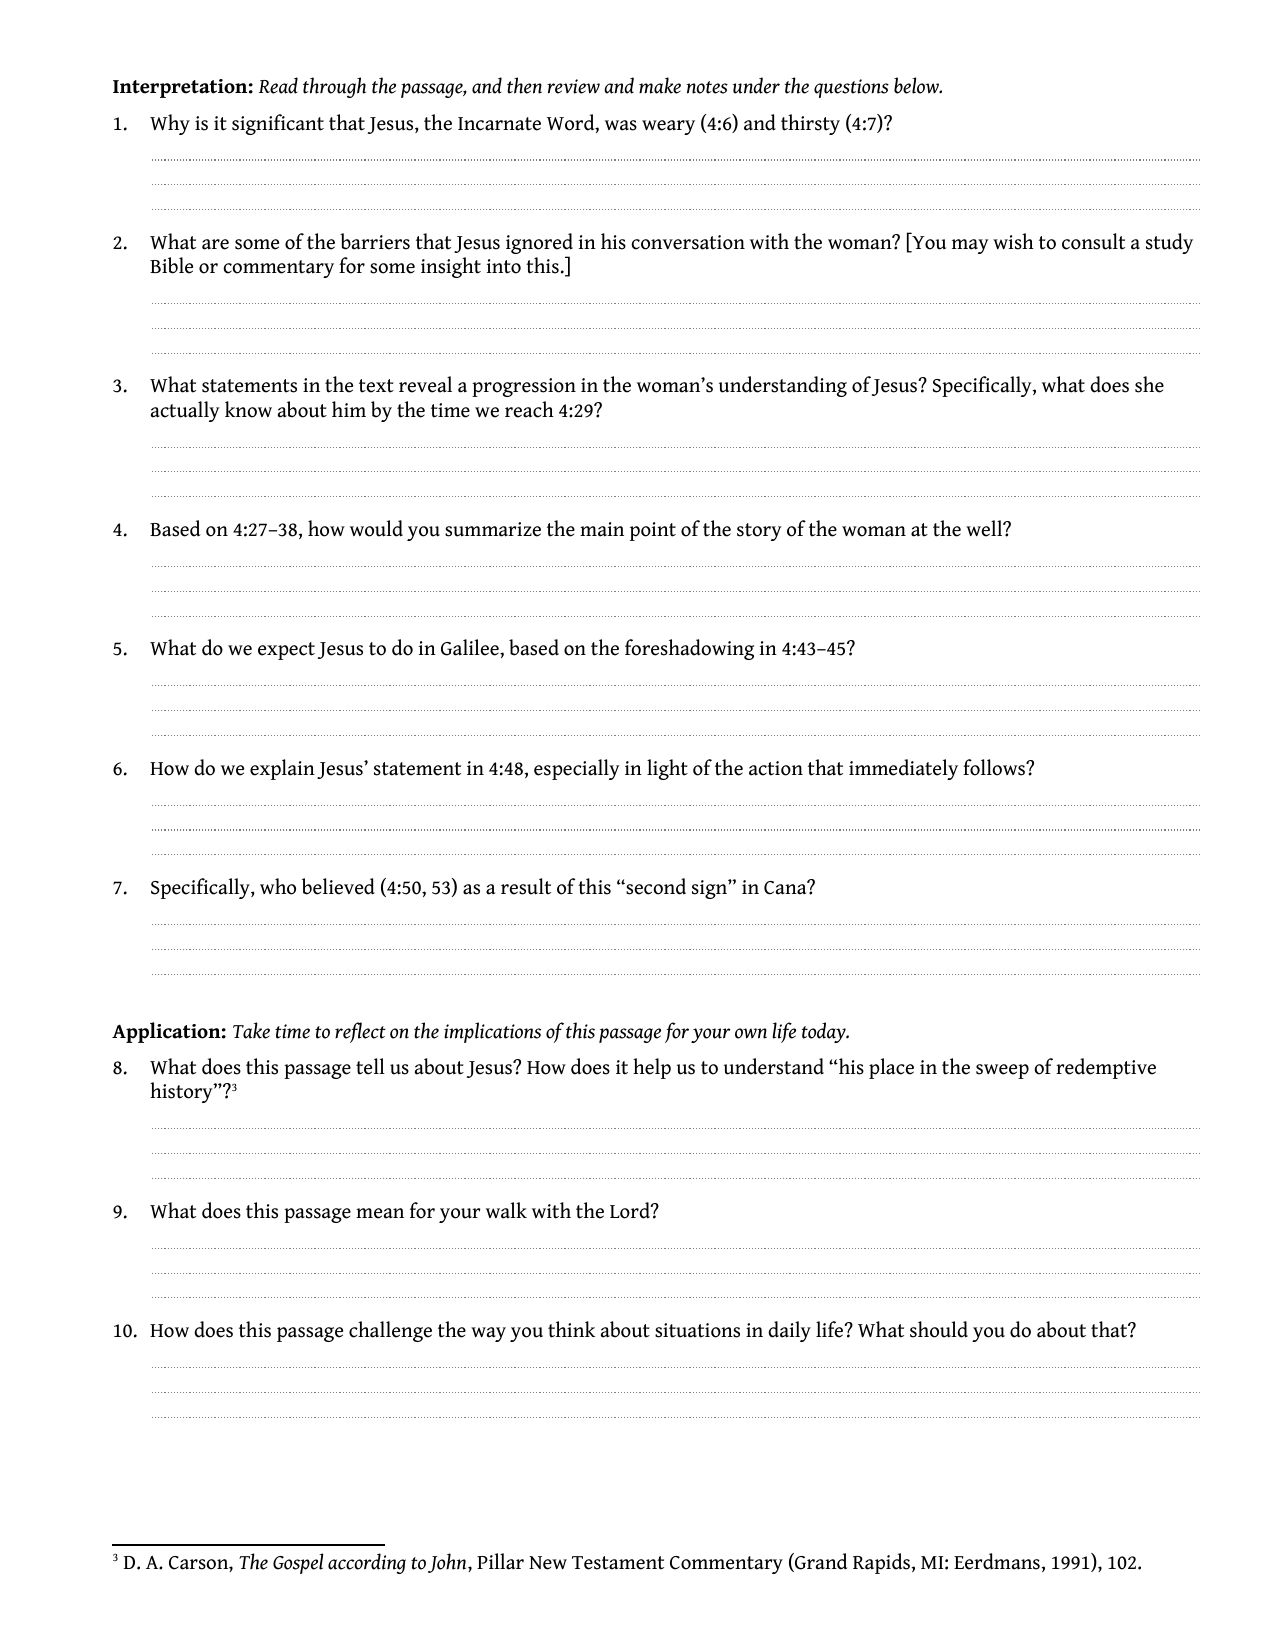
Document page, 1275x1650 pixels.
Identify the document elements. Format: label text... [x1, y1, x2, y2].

text How does this passage challenge the way you think about situations in daily life? What should you do about that? [112, 1319, 1200, 1343]
text What do we expect Jesus to do in Galilee, based on the foreshadowing in 4:43–45? [112, 637, 1200, 662]
text Why is it significant that Jesus, the Incarnate Word, was weary (4:6) and thirsty (4:7)? [112, 112, 1200, 136]
text What statements in the text reveal a progression in the woman’s understanding of Jesus? Specifically, what does she actually know about him by the time we reach 4:29? [112, 374, 1200, 423]
text What are some of the barriers that Jesus ignored in his conversation with the woman? [You may wish to consult a study Bible or commentary for some insight into this.] [112, 231, 1200, 279]
text What does this passage mean for your walk with the Lord? [112, 1200, 1200, 1224]
text Based on 4:27–38, how would you summarize the main point of the story of the woman at the well? [112, 518, 1200, 542]
text Interpretation: Read through the passage, and then review and make notes under the questions below. [112, 75, 1200, 99]
text How do we explain Jesus’ statement in 4:48, especially in light of the action that immediately follows? [112, 757, 1200, 781]
text What does this passage tell us about Jesus? How does it help us to understand “his place in the sweep of redemptive history”? [112, 1056, 1200, 1105]
text Specifically, who believed (4:50, 53) as a result of this “second sign” in Cana? [112, 876, 1200, 900]
text Application: Take time to reflect on the implications of this passage for your own life today. [112, 1020, 1200, 1044]
